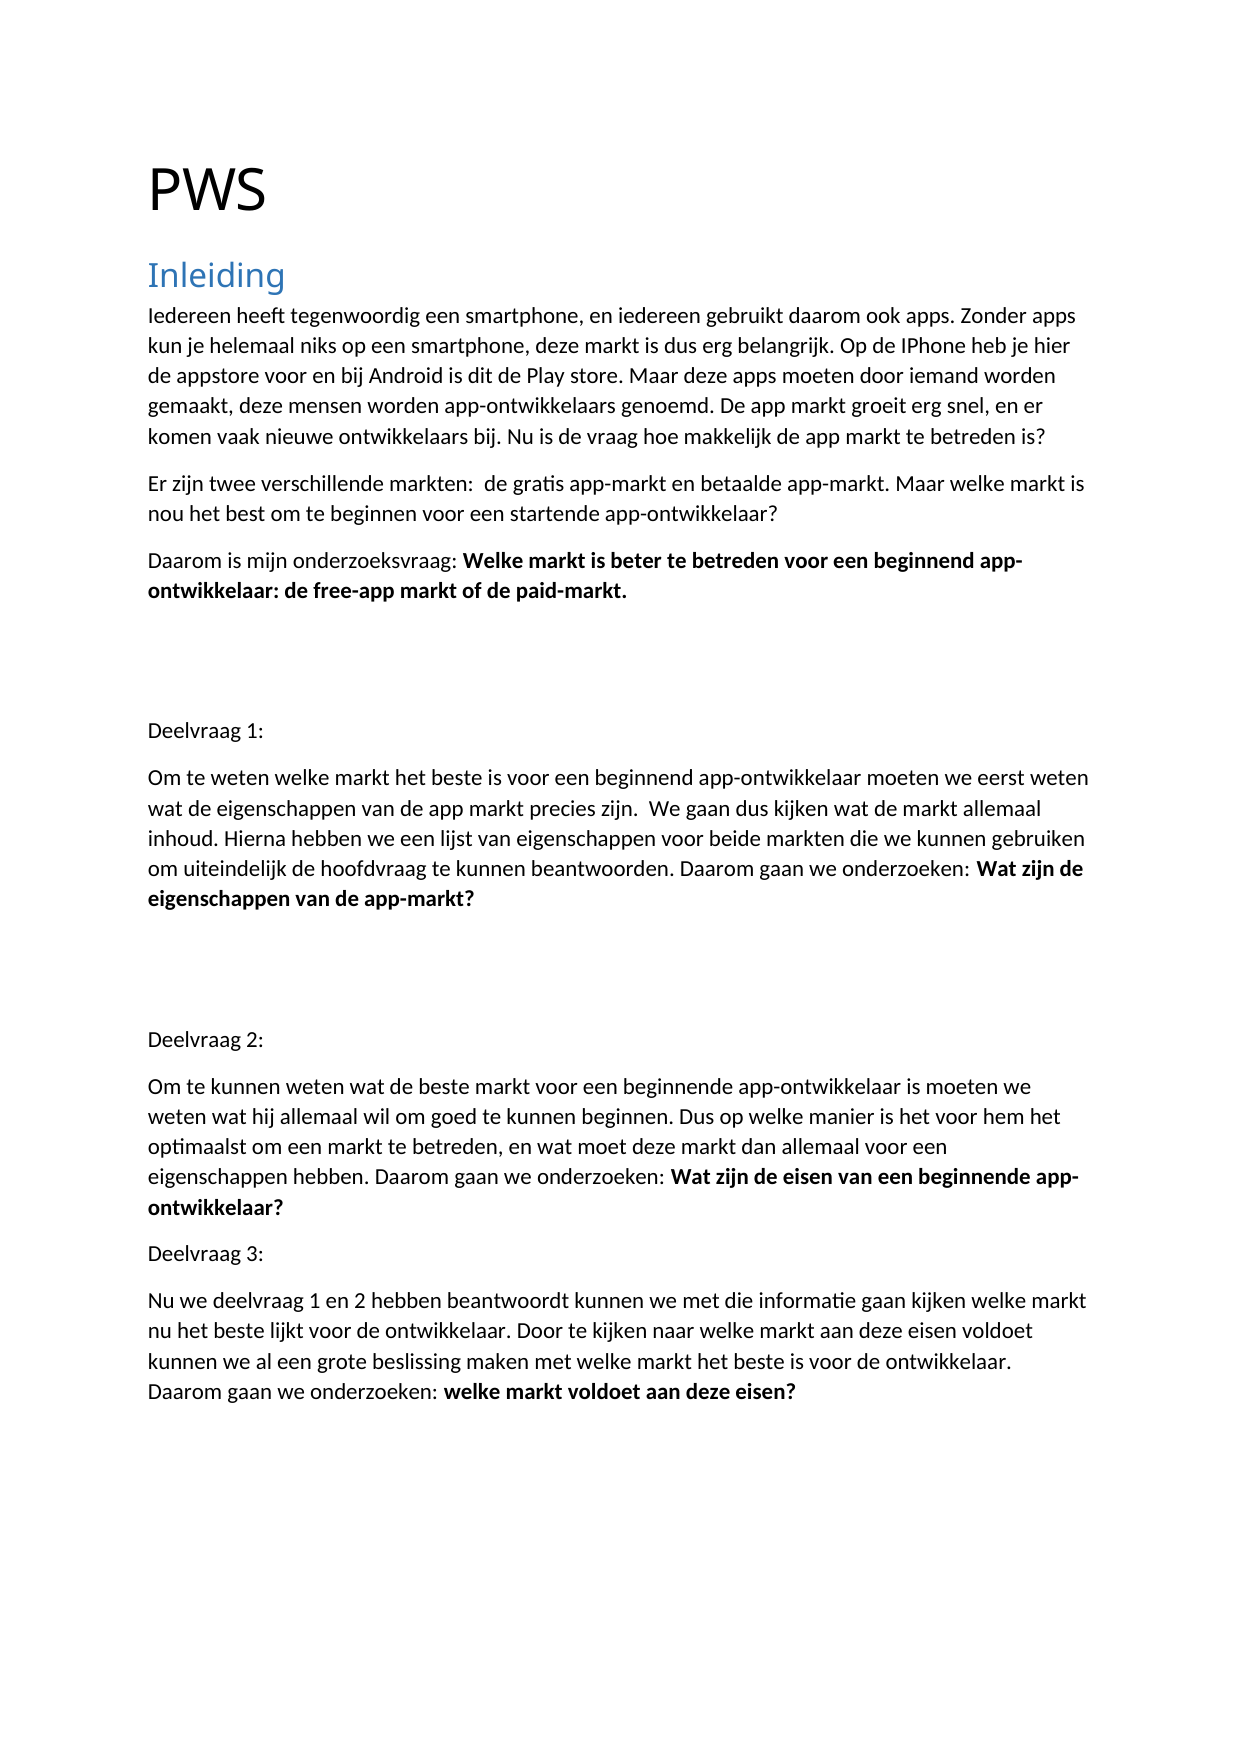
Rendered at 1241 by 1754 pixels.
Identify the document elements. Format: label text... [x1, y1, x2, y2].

title PWS [148, 148, 1093, 227]
text Er zijn twee verschillende markten: de gratis app-markt en betaalde app-markt. Maar welke markt is nou het best om te beginnen voor een startende app-ontwikkelaar? [148, 469, 1093, 527]
text Om te weten welke markt het beste is voor een beginnend app-ontwikkelaar moeten we eerst weten wat de eigenschappen van de app markt precies zijn. We gaan dus kijken wat de markt allemaal inhoud. Hierna hebben we een lijst van eigenschappen voor beide markten die we kunnen gebruiken om uiteindelijk de hoofdvraag te kunnen beantwoorden. Daarom gaan we onderzoeken: Wat zijn de eigenschappen van de app-markt? [148, 763, 1093, 912]
text Om te kunnen weten wat de beste markt voor een beginnende app-ontwikkelaar is moeten we weten wat hij allemaal wil om goed te kunnen beginnen. Dus op welke manier is het voor hem het optimaalst om een markt te betreden, en wat moet deze markt dan allemaal voor een eigenschappen hebben. Daarom gaan we onderzoeken: Wat zijn de eisen van een beginnende app-ontwikkelaar? [148, 1072, 1093, 1221]
text Iedereen heeft tegenwoordig een smartphone, en iedereen gebruikt daarom ook apps. Zonder apps kun je helemaal niks op een smartphone, deze markt is dus erg belangrijk. Op de IPhone heb je hier de appstore voor en bij Android is dit de Play store. Maar deze apps moeten door iemand worden gemaakt, deze mensen worden app-ontwikkelaars genoemd. De app markt groeit erg snel, en er komen vaak nieuwe ontwikkelaars bij. Nu is de vraag hoe makkelijk de app markt te betreden is? [148, 301, 1093, 450]
text Daarom is mijn onderzoeksvraag: Welke markt is beter te betreden voor een beginnend app-ontwikkelaar: de free-app markt of de paid-markt. [148, 546, 1093, 604]
text Nu we deelvraag 1 en 2 hebben beantwoordt kunnen we met die informatie gaan kijken welke markt nu het beste lijkt voor de ontwikkelaar. Door te kijken naar welke markt aan deze eisen voldoet kunnen we al een grote beslissing maken met welke markt het beste is voor de ontwikkelaar. Daarom gaan we onderzoeken: welke markt voldoet aan deze eisen? [148, 1286, 1093, 1405]
subtitle Inleiding [148, 252, 1093, 297]
text Deelvraag 1: [148, 717, 1093, 745]
text Deelvraag 3: [148, 1239, 1093, 1268]
text Deelvraag 2: [148, 1025, 1093, 1053]
